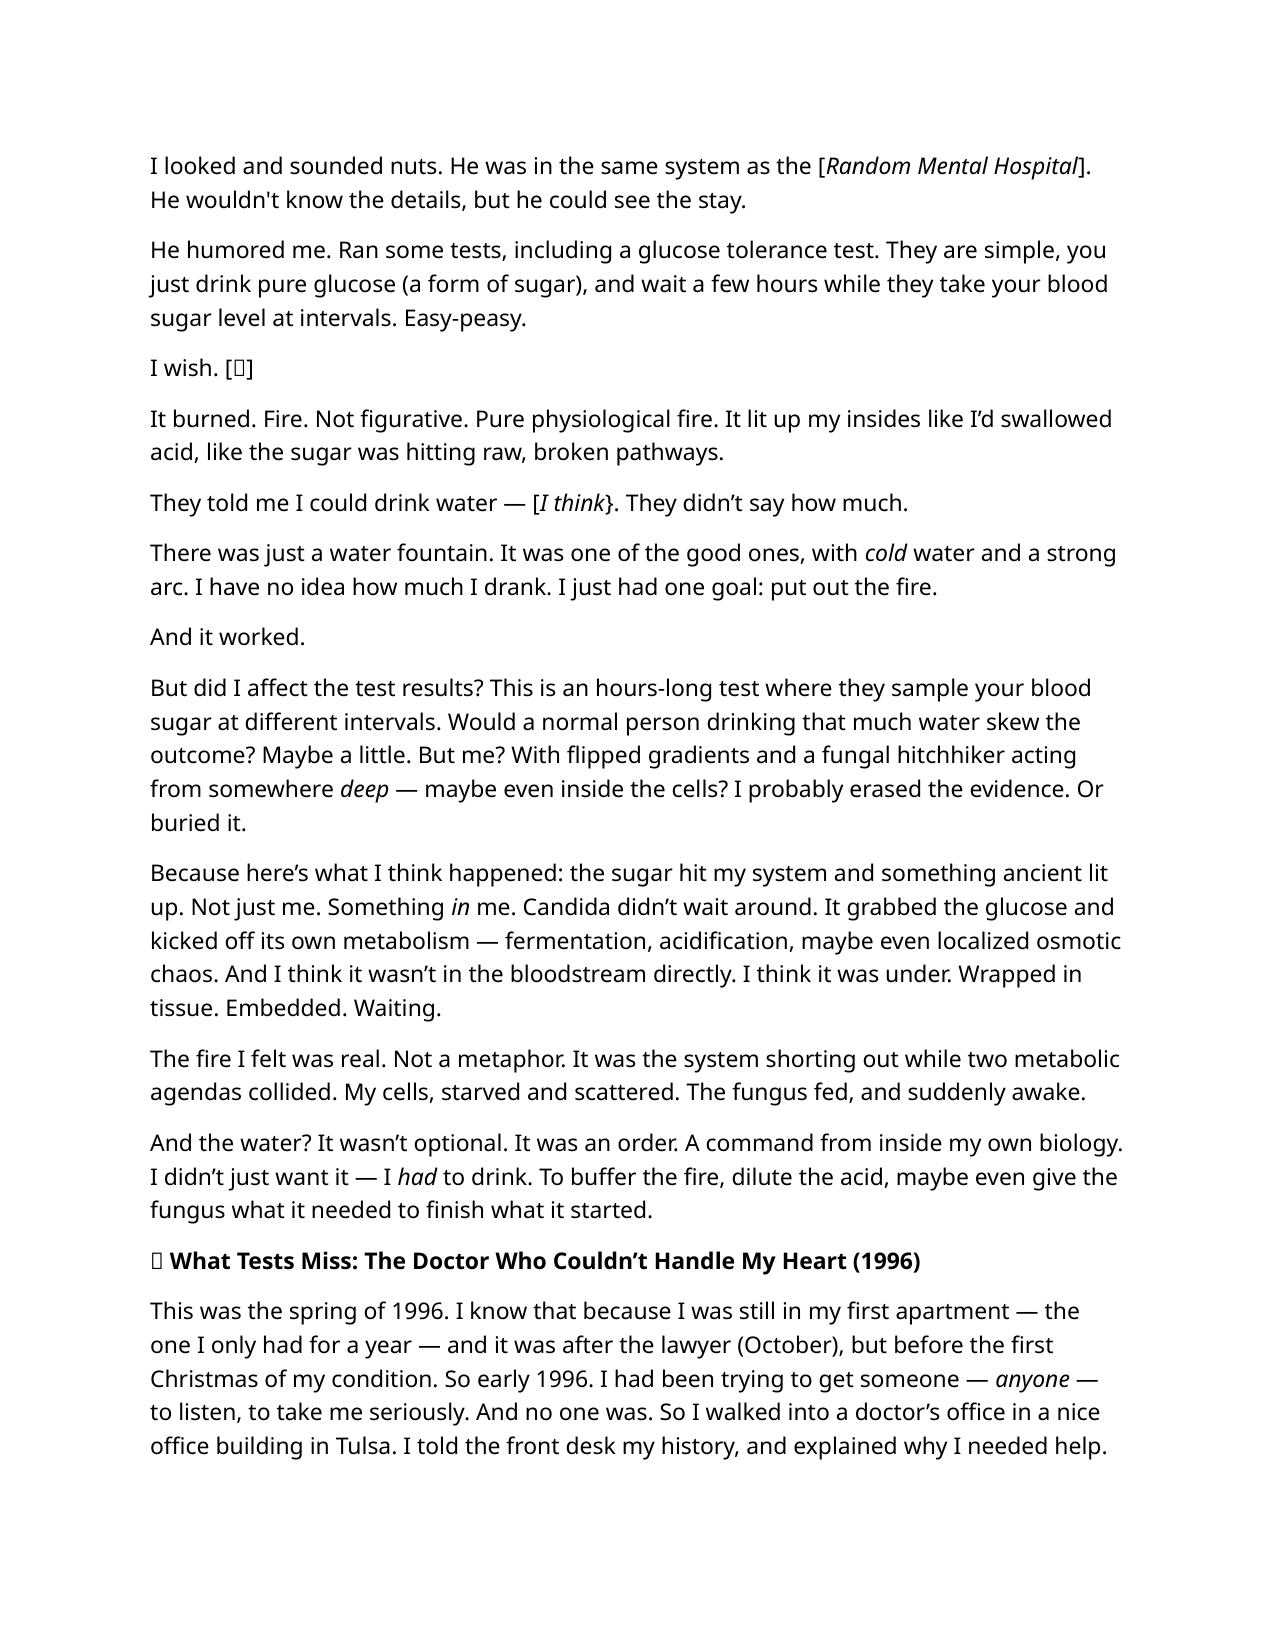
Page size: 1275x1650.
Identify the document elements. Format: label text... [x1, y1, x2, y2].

text The fire I felt was real. Not a metaphor. It was the system shorting out while two metabolic agendas collided. My cells, starved and scattered. The fungus fed, and suddenly awake. [150, 1042, 1125, 1107]
text He humored me. Ran some tests, including a glucose tolerance test. They are simple, you just drink pure glucose (a form of sugar), and wait a few hours while they take your blood sugar level at intervals. Easy-peasy. [150, 234, 1125, 333]
text It burned. Fire. Not figurative. Pure physiological fire. It lit up my insides like I’d swallowed acid, like the sugar was hitting raw, broken pathways. [150, 402, 1125, 467]
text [150, 150, 1125, 215]
text And the water? It wasn’t optional. It was an order. A command from inside my own biology. I didn’t just want it — I had to drink. To buffer the fire, dilute the acid, maybe even give the fungus what it needed to finish what it started. [150, 1127, 1125, 1225]
text There was just a water fountain. It was one of the good ones, with cold water and a strong arc. I have no idea how much I drank. I just had one goal: put out the fire. [150, 537, 1125, 602]
text I wish. [🔼] [150, 352, 1125, 383]
text Because here’s what I think happened: the sugar hit my system and something ancient lit up. Not just me. Something in me. Candida didn’t wait around. It grabbed the glucose and kicked off its own metabolism — fermentation, acidification, maybe even localized osmotic chaos. And I think it wasn’t in the bloodstream directly. I think it was under. Wrapped in tissue. Embedded. Waiting. [150, 857, 1125, 1023]
text But did I affect the test results? This is an hours-long test where they sample your blood sugar at different intervals. Would a normal person drinking that much water skew the outcome? Maybe a little. But me? With flipped gradients and a fungal hitchhiker acting from somewhere deep — maybe even inside the cells? I probably erased the evidence. Or buried it. [150, 672, 1125, 838]
text This was the spring of 1996. I know that because I was still in my first apartment — the one I only had for a year — and it was after the lawyer (October), but before the first Christmas of my condition. So early 1996. I had been trying to get someone — anyone — to listen, to take me seriously. And no one was. So I walked into a doctor’s office in a nice office building in Tulsa. I told the front desk my history, and explained why I needed help. [150, 1295, 1125, 1461]
text And it worked. [150, 621, 1125, 652]
text 💔 What Tests Miss: The Doctor Who Couldn’t Handle My Heart (1996) [150, 1244, 1125, 1276]
text They told me I could drink water — [I think}. They didn’t say how much. [150, 487, 1125, 518]
